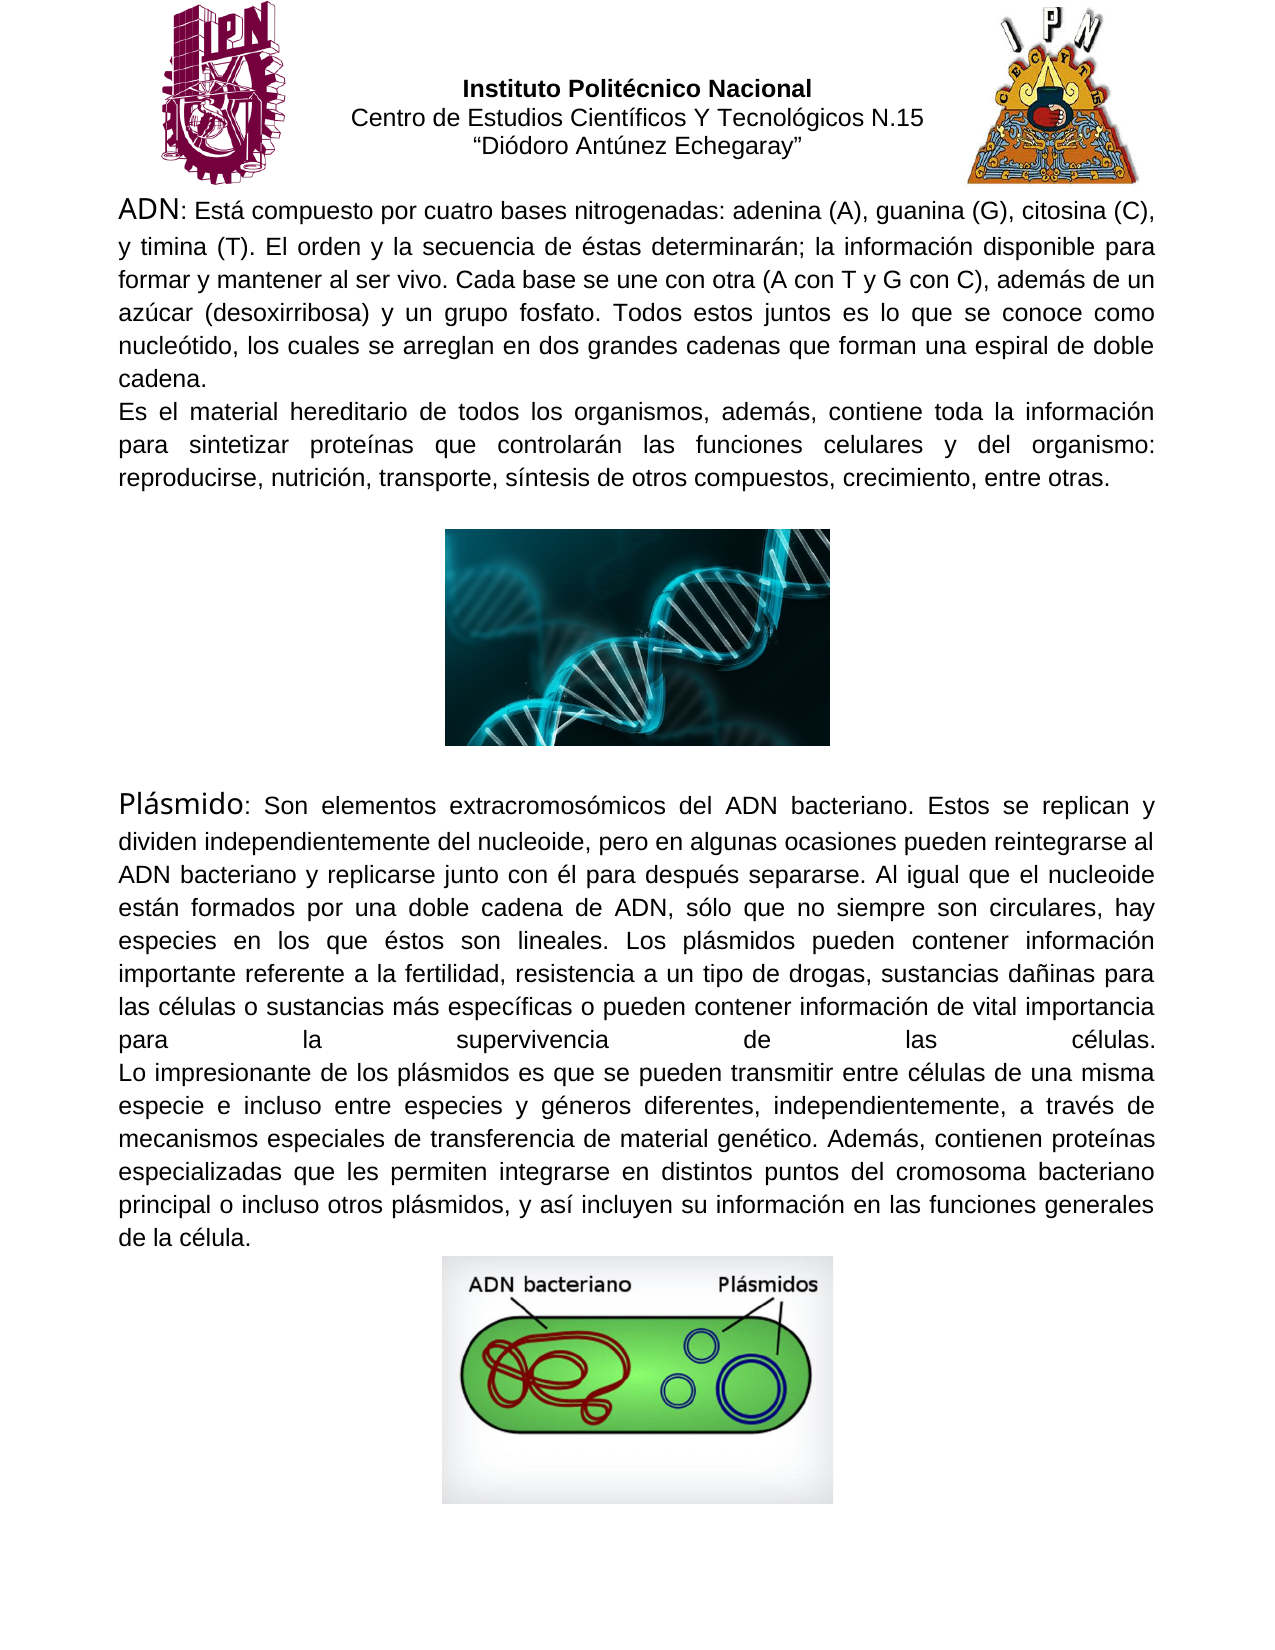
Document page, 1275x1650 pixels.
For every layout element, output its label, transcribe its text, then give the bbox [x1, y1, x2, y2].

text ADN: Está compuesto por cuatro bases nitrogenadas: adenina (A), guanina (G), citosina (C), y timina (T). El orden y la secuencia de éstas determinarán; la información disponible para formar y mantener al ser vivo. Cada base se une con otra (A con T y G con C), además de un azúcar (desoxirribosa) y un grupo fosfato. Todos estos juntos es lo que se conoce como nucleótido, los cuales se arreglan en dos grandes cadenas que forman una espiral de doble cadena. Es el material hereditario de todos los organismos, además, contiene toda la información para sintetizar proteínas que controlarán las funciones celulares y del organismo: reproducirse, nutrición, transporte, síntesis de otros compuestos, crecimiento, entre otras. [118, 188, 1157, 492]
text ADN bacteriano y replicarse junto con él para después separarse. Al igual que el nucleoide están formados por una doble cadena de ADN, sólo que no siempre son circulares, hay especies en los que éstos son lineales. Los plásmidos pueden contener información importante referente a la fertilidad, resistencia a un tipo de drogas, sustancias dañinas para las células o sustancias más específicas o pueden contener información de vital importancia para la supervivencia de las células. Lo impresionante de los plásmidos es que se pueden transmitir entre células de una misma especie e incluso entre especies y géneros diferentes, independientemente, a través de mecanismos especiales de transferencia de material genético. Además, contienen proteínas especializadas que les permiten integrarse en distintos puntos del cromosoma bacteriano principal o incluso otros plásmidos, y así incluyen su información en las funciones generales de la célula. [118, 860, 1157, 1252]
picture [963, 7, 1144, 188]
picture [442, 1256, 834, 1504]
text Plásmido: Son elementos extracromosómicos del ADN bacteriano. Estos se replican y dividen independientemente del nucleoide, pero en algunas ocasiones pueden reintegrarse al [118, 783, 1157, 856]
picture [445, 529, 830, 746]
picture [124, 0, 326, 188]
